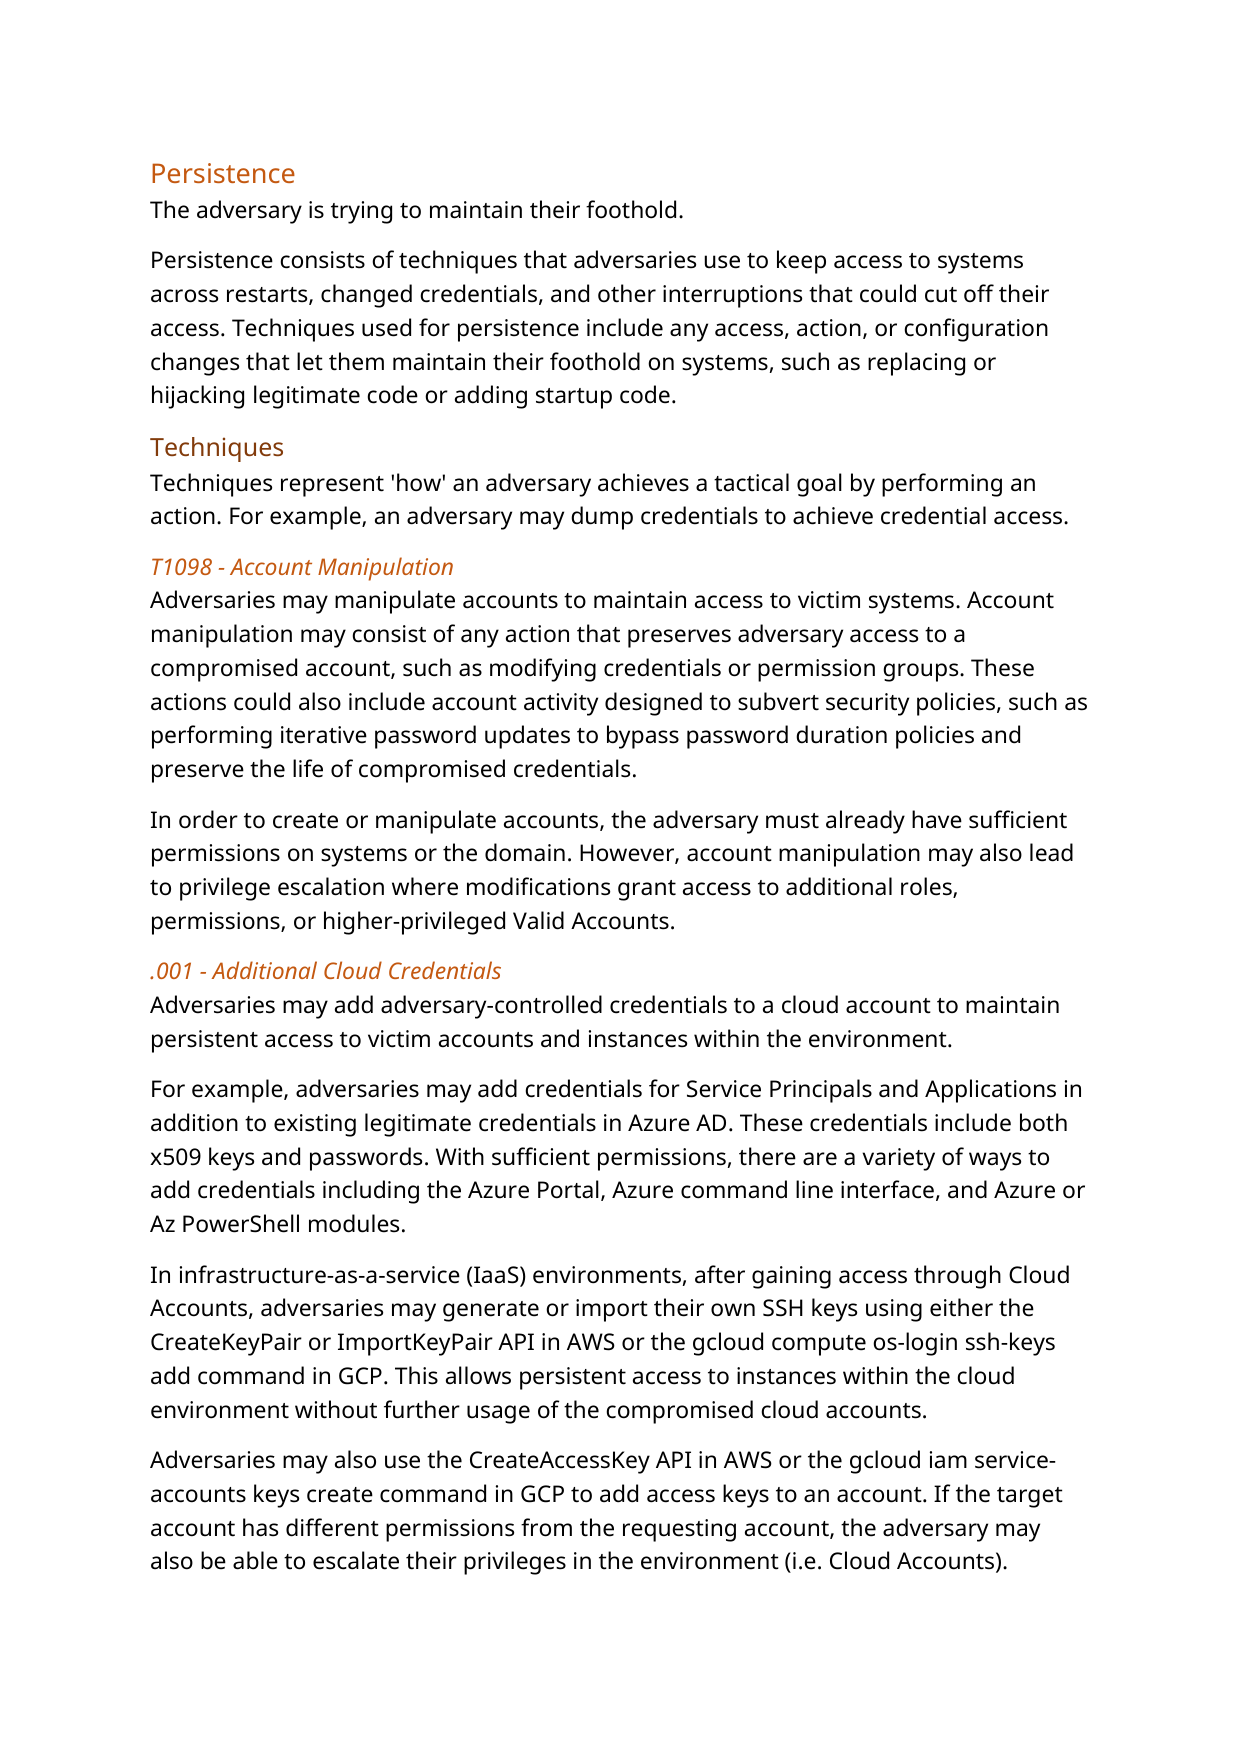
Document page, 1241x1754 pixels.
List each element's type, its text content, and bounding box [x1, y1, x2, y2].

text Adversaries may add adversary-controlled credentials to a cloud account to maintain persistent access to victim accounts and instances within the environment. [150, 989, 1090, 1054]
text In infrastructure-as-a-service (IaaS) environments, after gaining access through Cloud Accounts, adversaries may generate or import their own SSH keys using either the CreateKeyPair or ImportKeyPair API in AWS or the gcloud compute os-login ssh-keys add command in GCP. This allows persistent access to instances within the cloud environment without further usage of the compromised cloud accounts. [150, 1259, 1090, 1425]
subtitle Persistence [150, 154, 1090, 191]
subtitle Techniques [150, 430, 1090, 464]
text Adversaries may manipulate accounts to maintain access to victim systems. Account manipulation may consist of any action that preserves adversary access to a compromised account, such as modifying credentials or permission groups. These actions could also include account activity designed to subvert security policies, such as performing iterative password updates to bypass password duration policies and preserve the life of compromised credentials. [150, 584, 1090, 784]
text Techniques represent 'how' an adversary achieves a tactical goal by performing an action. For example, an adversary may dump credentials to achieve credential access. [150, 467, 1090, 532]
subtitle .001 - Additional Cloud Credentials [150, 955, 1090, 987]
subtitle T1098 - Account Manipulation [150, 551, 1090, 582]
text Persistence consists of techniques that adversaries use to keep access to systems across restarts, changed credentials, and other interruptions that could cut off their access. Techniques used for persistence include any access, action, or configuration changes that let them maintain their foothold on systems, such as replacing or hijacking legitimate code or adding startup code. [150, 244, 1090, 411]
text In order to create or manipulate accounts, the adversary must already have sufficient permissions on systems or the domain. However, account manipulation may also lead to privilege escalation where modifications grant access to additional roles, permissions, or higher-privileged Valid Accounts. [150, 804, 1090, 936]
text Adversaries may also use the CreateAccessKey API in AWS or the gcloud iam service-accounts keys create command in GCP to add access keys to an account. If the target account has different permissions from the requesting account, the adversary may also be able to escalate their privileges in the environment (i.e. Cloud Accounts). [150, 1444, 1090, 1577]
text For example, adversaries may add credentials for Service Principals and Applications in addition to existing legitimate credentials in Azure AD. These credentials include both x509 keys and passwords. With sufficient permissions, there are a variety of ways to add credentials including the Azure Portal, Azure command line interface, and Azure or Az PowerShell modules. [150, 1073, 1090, 1239]
text The adversary is trying to maintain their foothold. [150, 194, 1090, 225]
